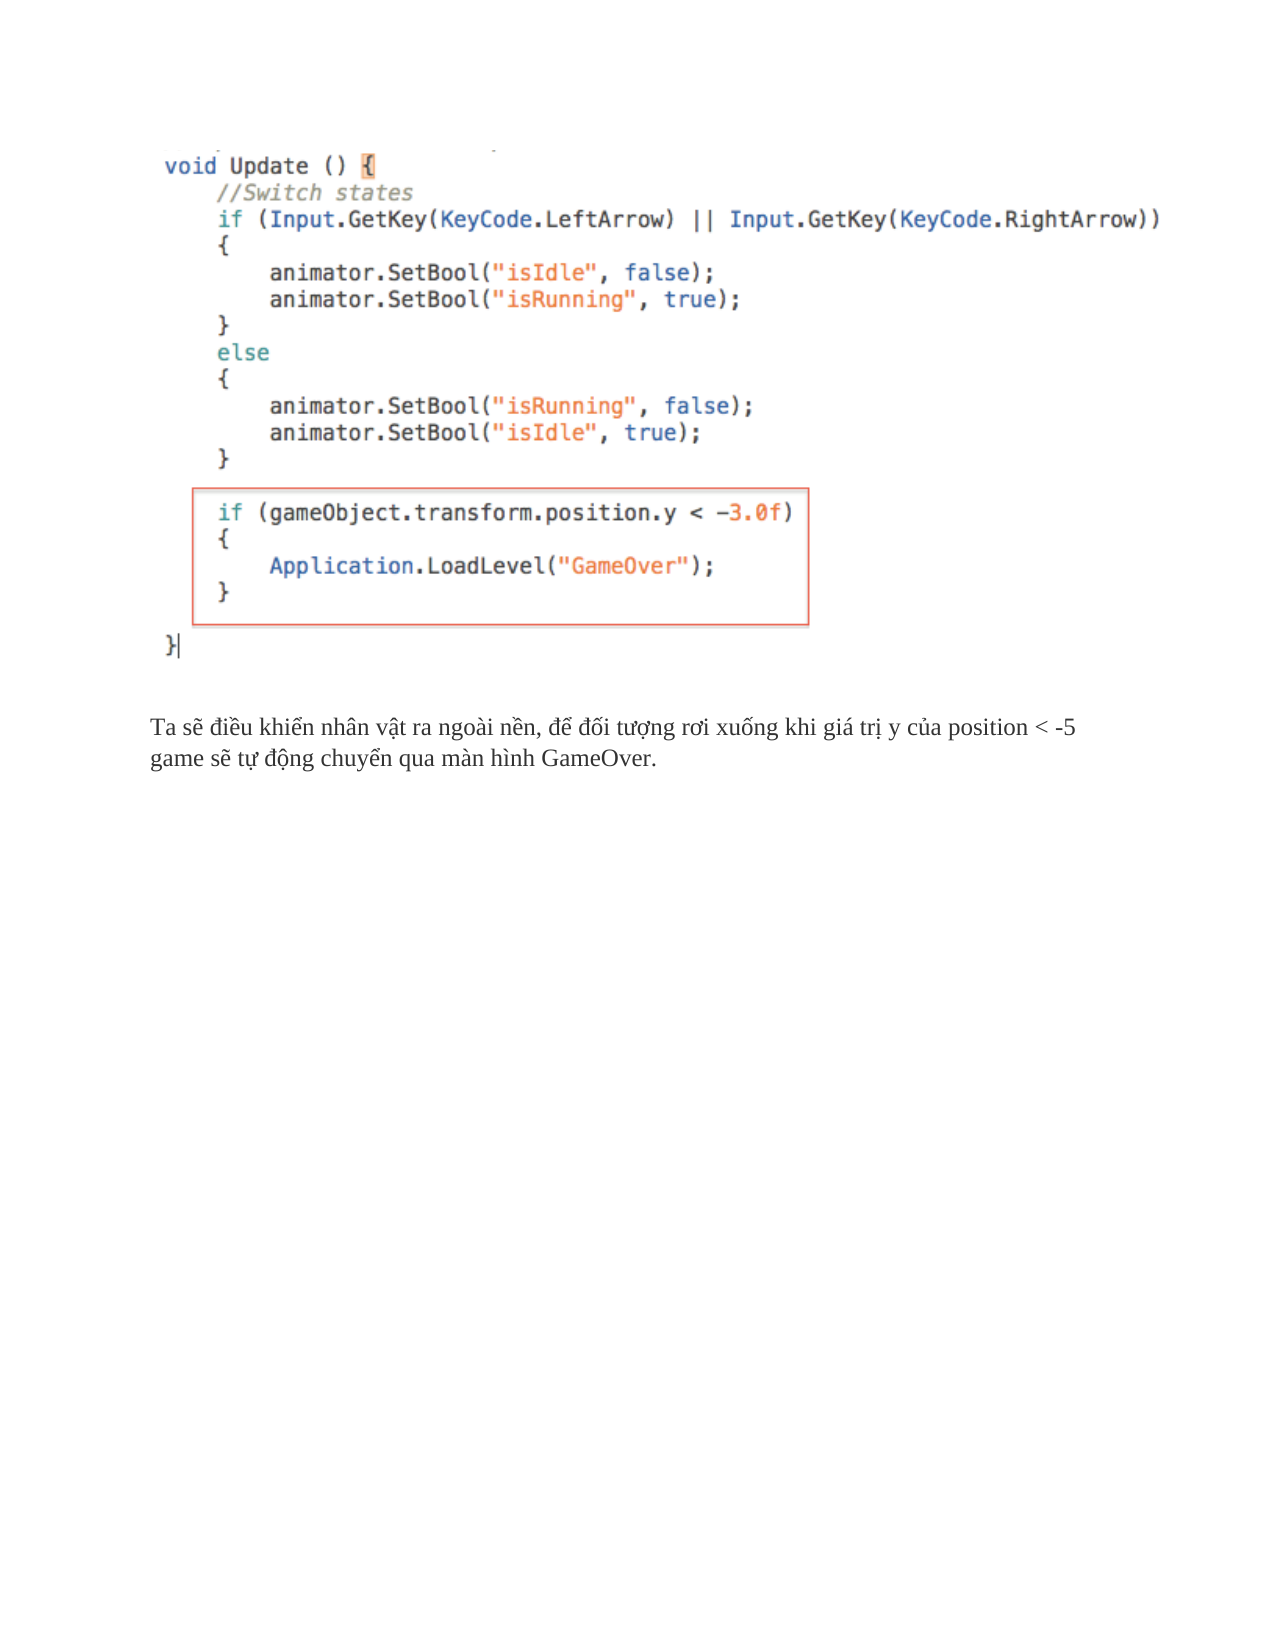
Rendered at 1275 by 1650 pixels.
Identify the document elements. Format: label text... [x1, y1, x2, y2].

picture [150, 150, 1199, 679]
